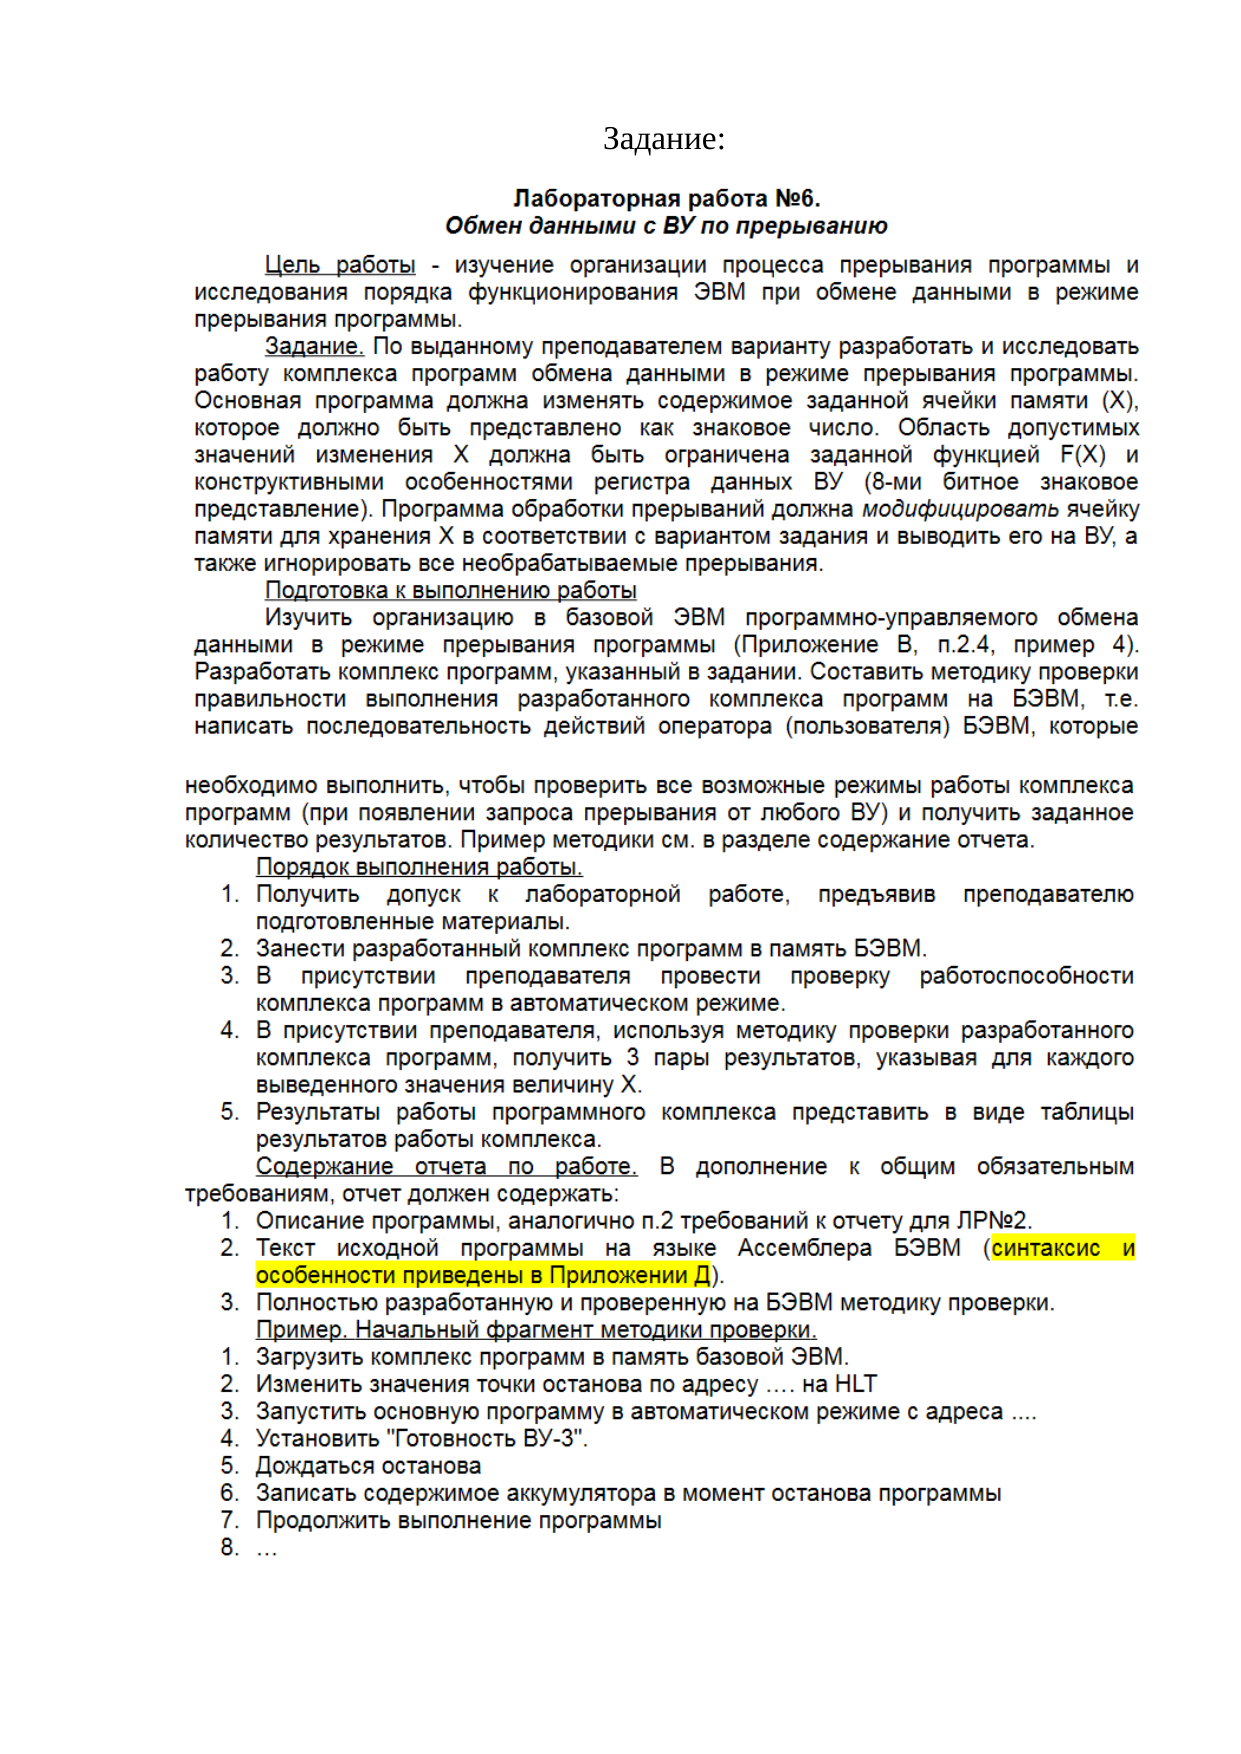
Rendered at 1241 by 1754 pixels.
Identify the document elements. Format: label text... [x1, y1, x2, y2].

picture [177, 176, 1152, 755]
picture [177, 773, 1152, 1559]
text Задание: [177, 118, 1152, 156]
